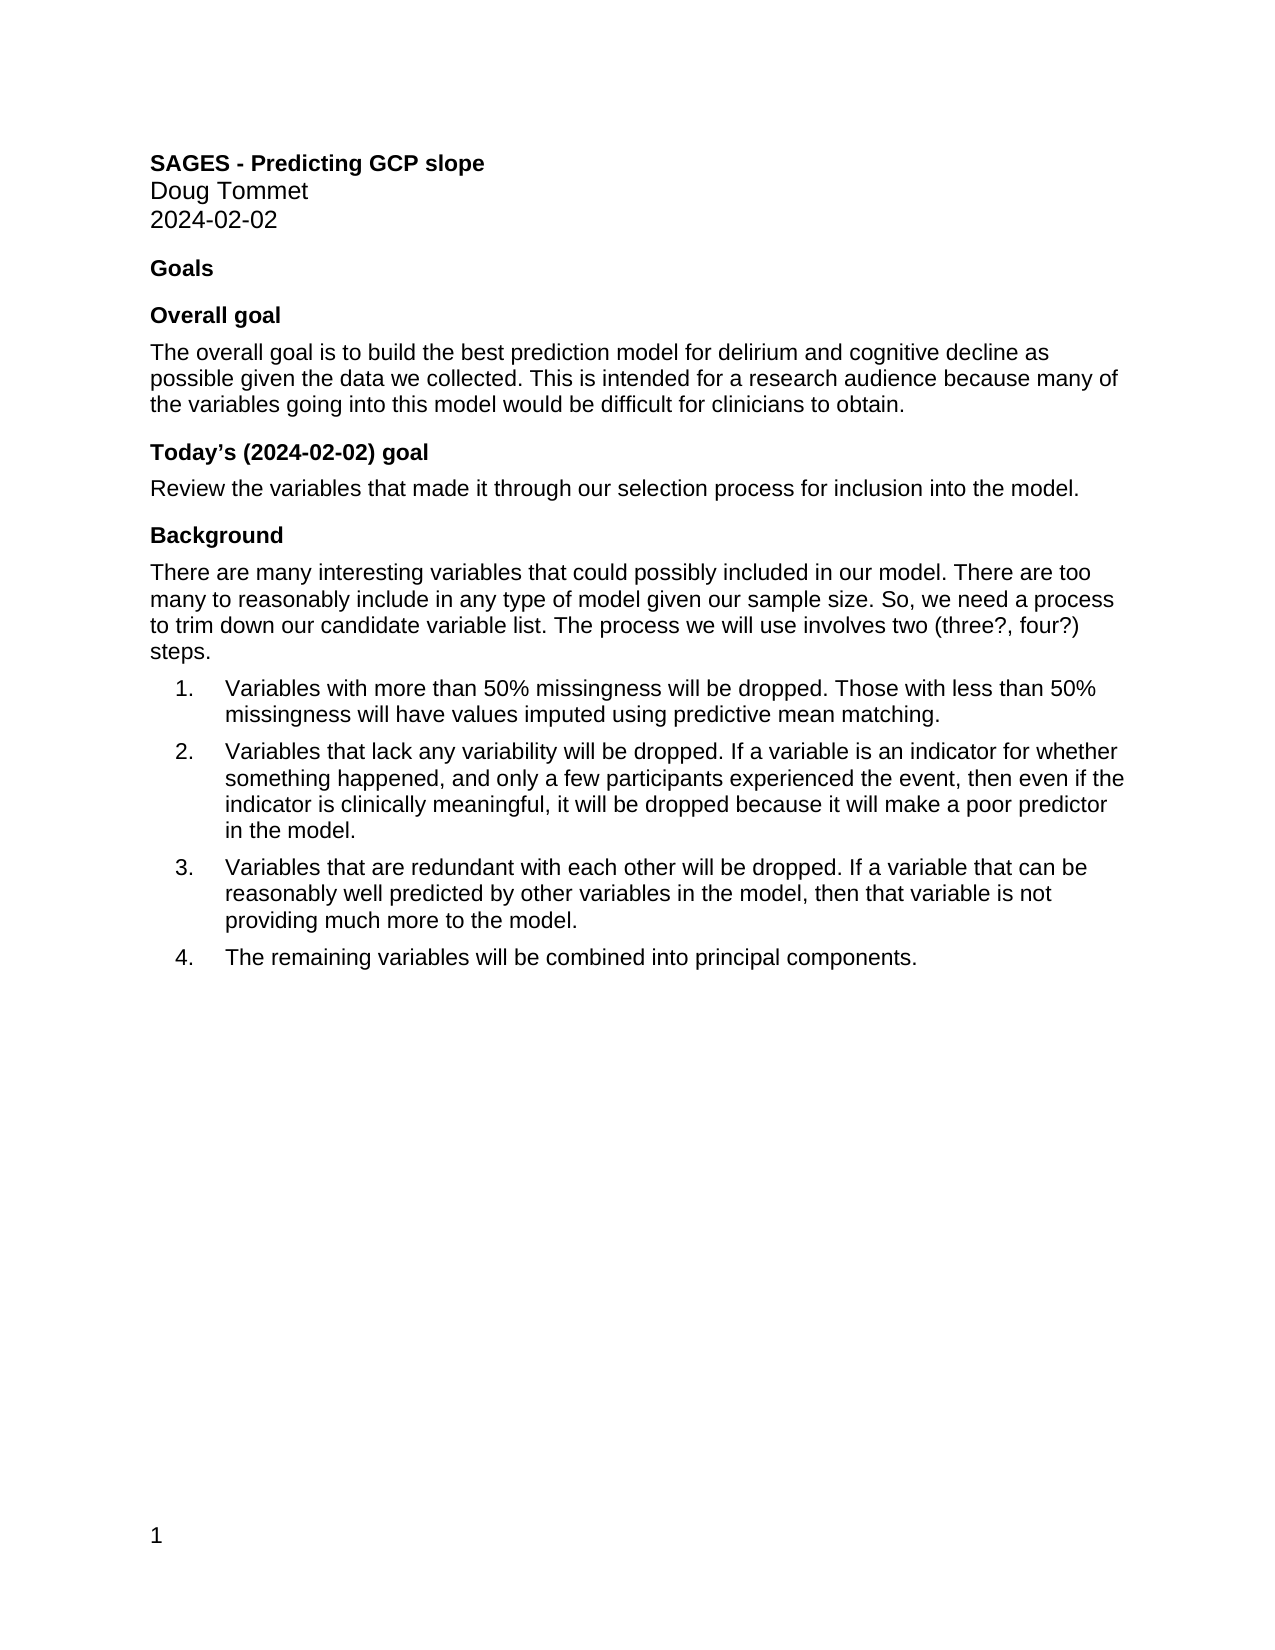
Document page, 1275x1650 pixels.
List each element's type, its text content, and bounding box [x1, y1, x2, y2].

list The remaining variables will be combined into principal components. [175, 943, 1125, 970]
subtitle Goals [150, 255, 1125, 281]
text 2024-02-02 [150, 205, 1125, 234]
subtitle Background [150, 522, 1125, 549]
subtitle Overall goal [150, 302, 1125, 328]
text There are many interesting variables that could possibly included in our model. There are too many to reasonably include in any type of model given our sample size. So, we need a process to trim down our candidate variable list. The process we will use involves two (three?, four?) steps. [150, 559, 1125, 665]
list Variables with more than 50% missingness will be dropped. Those with less than 50% missingness will have values imputed using predictive mean matching. [175, 675, 1125, 728]
text The overall goal is to build the best prediction model for delirium and cognitive decline as possible given the data we collected. This is intended for a research audience because many of the variables going into this model would be difficult for clinicians to obtain. [150, 339, 1125, 418]
text Review the variables that made it through our selection process for inclusion into the model. [150, 475, 1125, 502]
list Variables that are redundant with each other will be dropped. If a variable that can be reasonably well predicted by other variables in the model, then that variable is not providing much more to the model. [175, 854, 1125, 933]
subtitle Today’s (2024-02-02) goal [150, 438, 1125, 465]
text Doug Tommet [150, 176, 1125, 205]
title SAGES - Predicting GCP slope [150, 150, 1125, 176]
list Variables that lack any variability will be dropped. If a variable is an indicator for whether something happened, and only a few participants experienced the event, then even if the indicator is clinically meaningful, it will be dropped because it will make a poor predictor in the model. [175, 738, 1125, 844]
